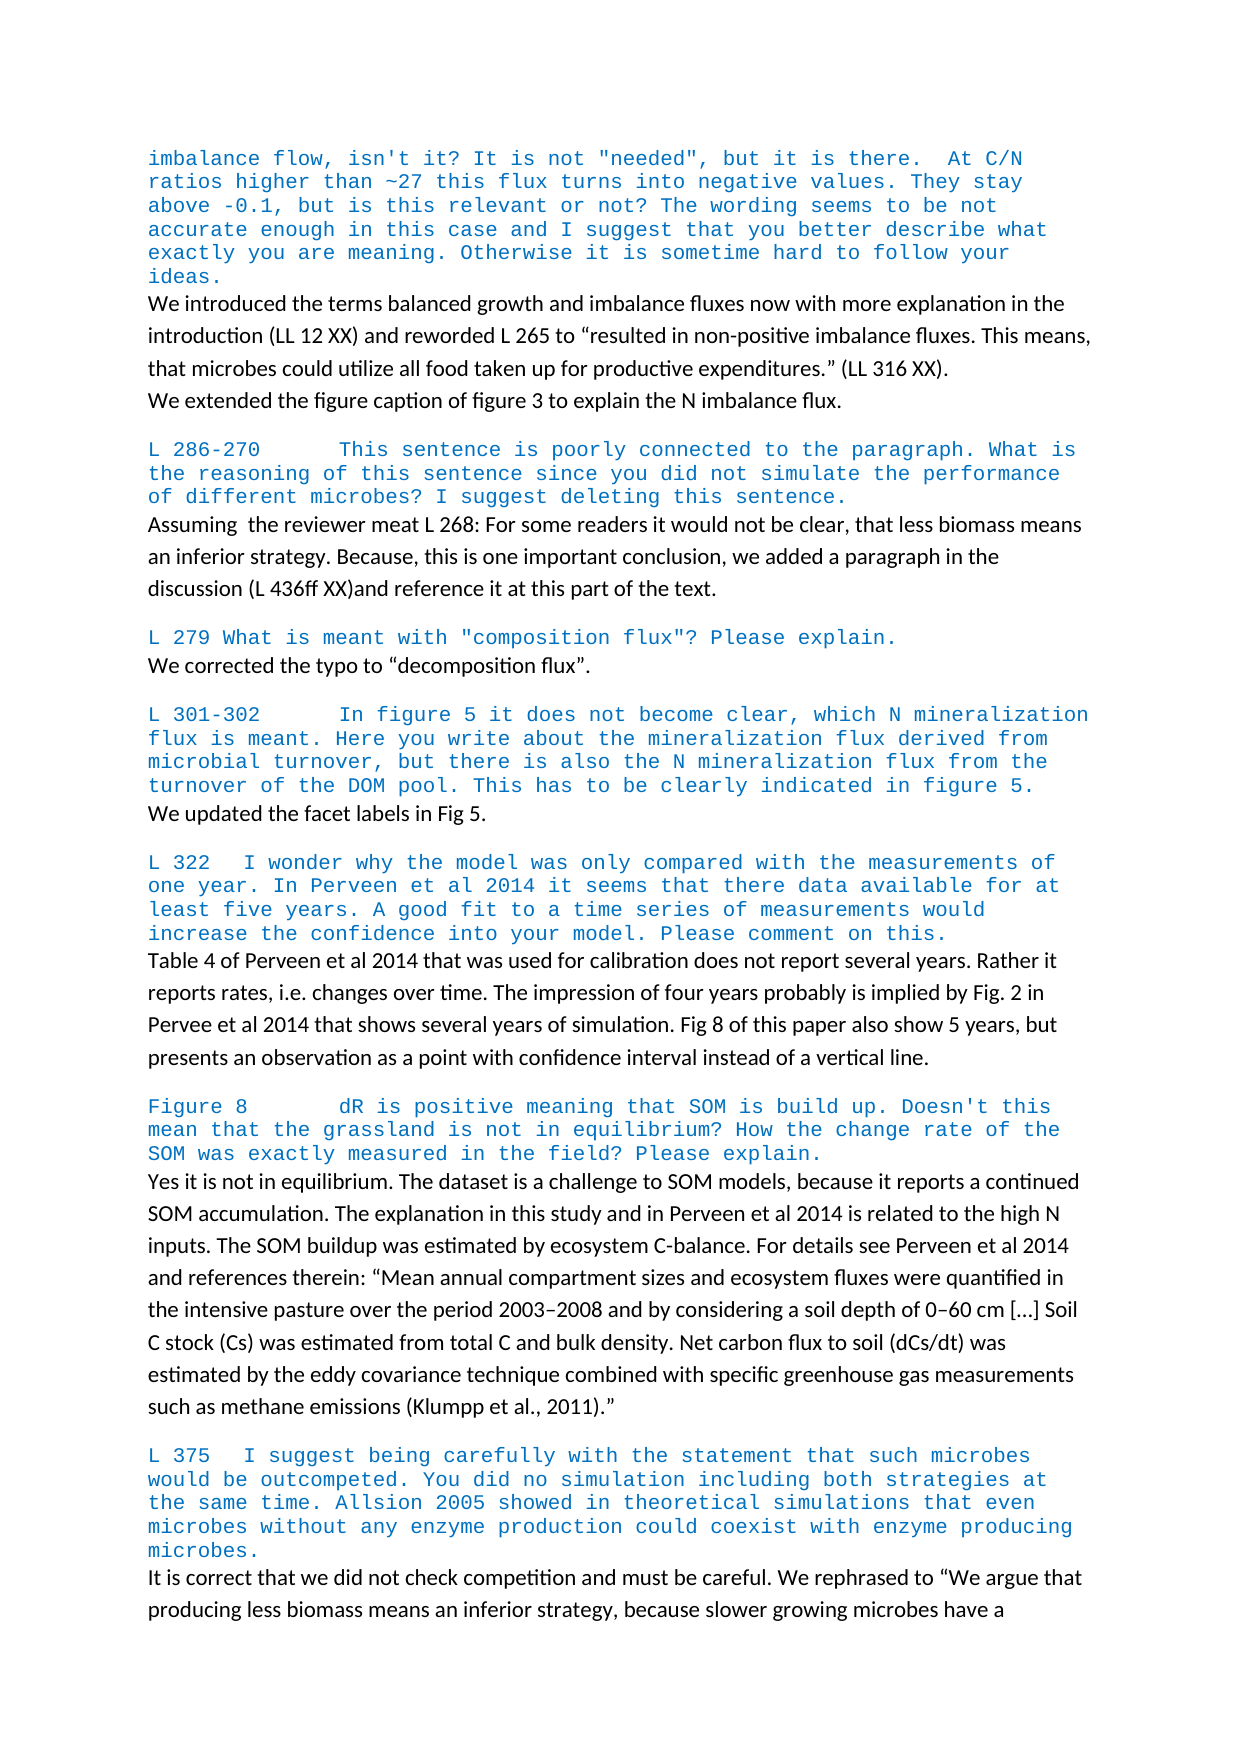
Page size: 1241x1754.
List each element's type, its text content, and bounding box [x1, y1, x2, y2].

text L 279 What is meant with "composition flux"? Please explain. [148, 627, 1093, 651]
text We updated the facet labels in Fig 5. [148, 799, 1093, 827]
text L 301-302 In figure 5 it does not become clear, which N mineralization flux is meant. Here you write about the mineralization flux derived from microbial turnover, but there is also the N mineralization flux from the turnover of the DOM pool. This has to be clearly indicated in figure 5. [148, 704, 1093, 799]
text L 322 I wonder why the model was only compared with the measurements of one year. In Perveen et al 2014 it seems that there data available for at least five years. A good fit to a time series of measurements would increase the confidence into your model. Please comment on this. [148, 852, 1093, 946]
text Table 4 of Perveen et al 2014 that was used for calibration does not report several years. Rather it reports rates, i.e. changes over time. The impression of four years probably is implied by Fig. 2 in Pervee et al 2014 that shows several years of simulation. Fig 8 of this paper also show 5 years, but presents an observation as a point with confidence interval instead of a vertical line. [148, 946, 1093, 1071]
text L 286-270 This sentence is poorly connected to the paragraph. What is the reasoning of this sentence since you did not simulate the performance of different microbes? I suggest deleting this sentence. [148, 439, 1093, 510]
text L 375 I suggest being carefully with the statement that such microbes would be outcompeted. You did no simulation including both strategies at the same time. Allsion 2005 showed in theoretical simulations that even microbes without any enzyme production could coexist with enzyme producing microbes. [148, 1445, 1093, 1563]
text We corrected the typo to “decomposition flux”. [148, 651, 1093, 679]
text Figure 8 dR is positive meaning that SOM is build up. Doesn't this mean that the grassland is not in equilibrium? How the change rate of the SOM was exactly measured in the field? Please explain. [148, 1096, 1093, 1167]
text Yes it is not in equilibrium. The dataset is a challenge to SOM models, because it reports a continued SOM accumulation. The explanation in this study and in Perveen et al 2014 is related to the high N inputs. The SOM buildup was estimated by ecosystem C-balance. For details see Perveen et al 2014 and references therein: “Mean annual compartment sizes and ecosystem fluxes were quantified in the intensive pasture over the period 2003–2008 and by considering a soil depth of 0–60 cm […] Soil C stock (Cs) was estimated from total C and bulk density. Net carbon flux to soil (dCs/dt) was estimated by the eddy covariance technique combined with specific greenhouse gas measurements such as methane emissions (Klumpp et al., 2011).” [148, 1167, 1093, 1420]
text Assuming the reviewer meat L 268: For some readers it would not be clear, that less biomass means an inferior strategy. Because, this is one important conclusion, we added a paragraph in the discussion (L 436ff XX)and reference it at this part of the text. [148, 510, 1093, 602]
